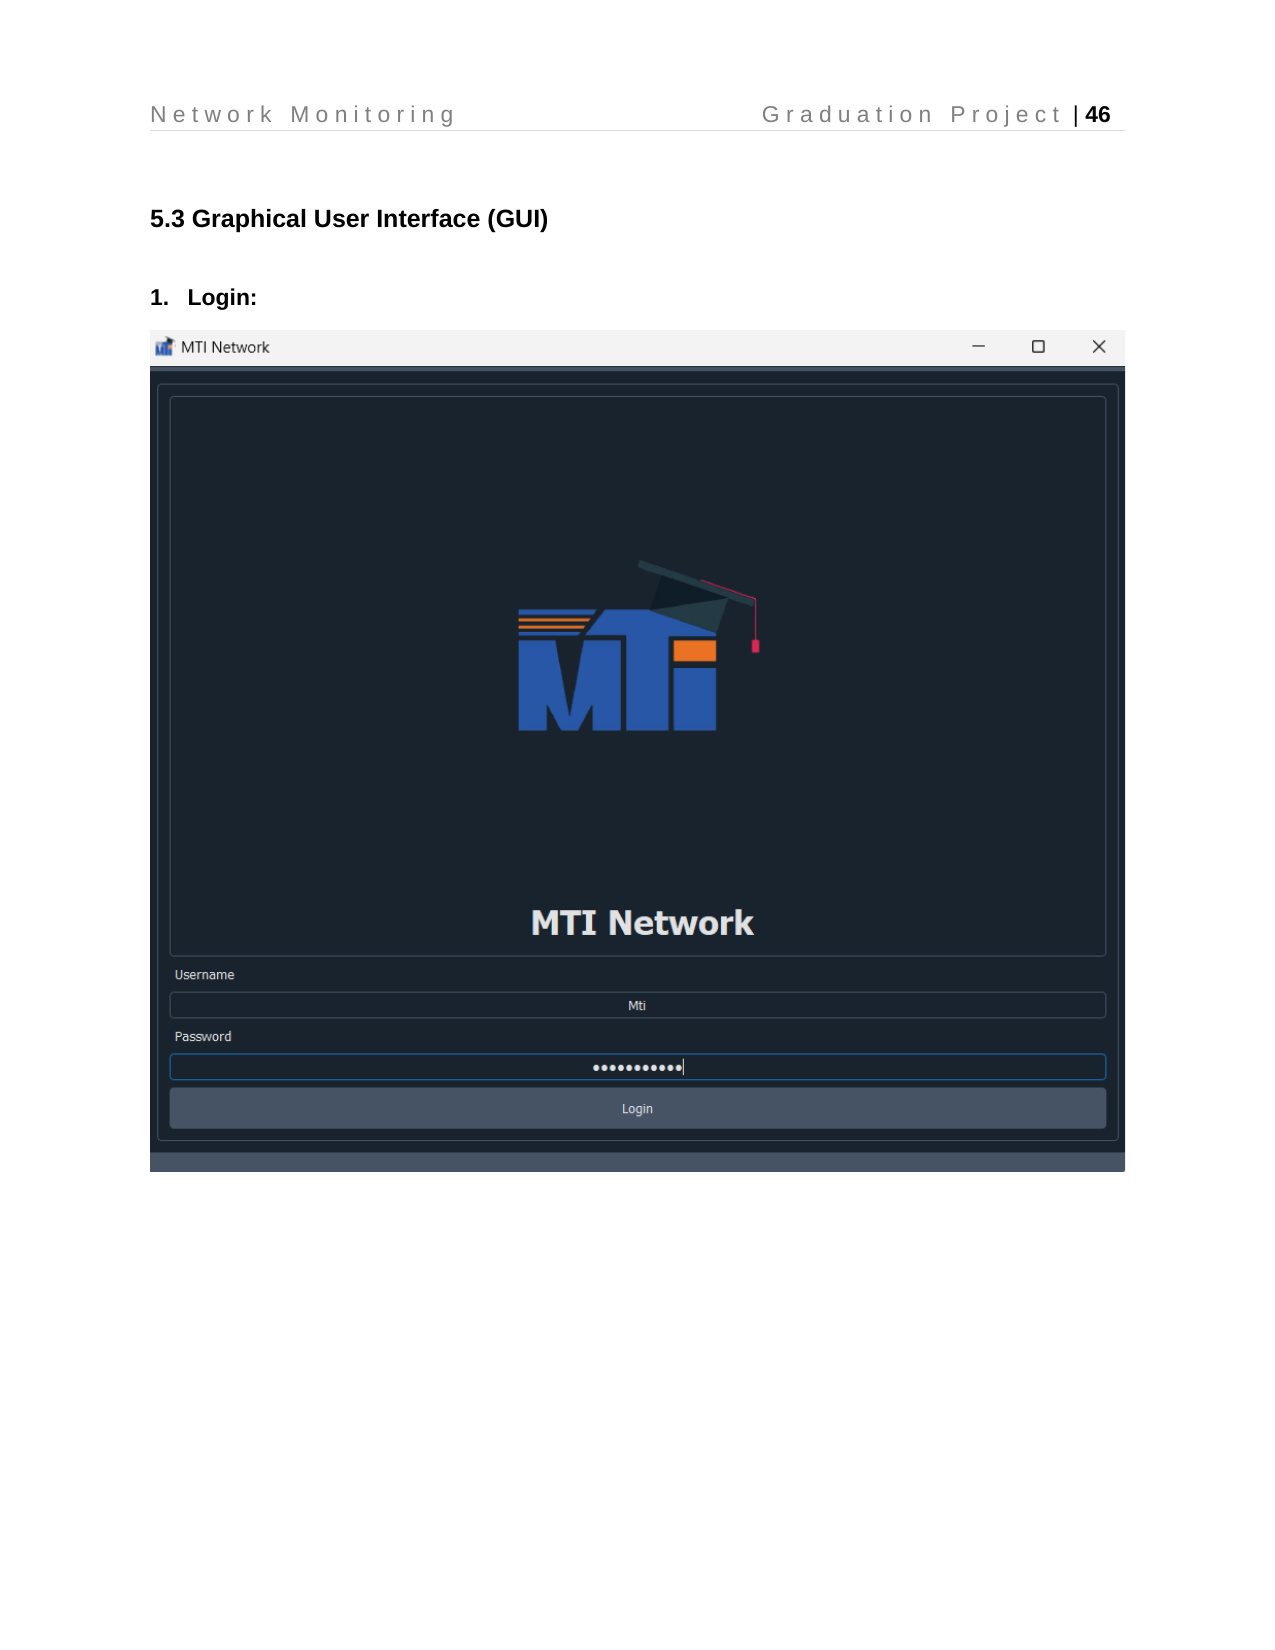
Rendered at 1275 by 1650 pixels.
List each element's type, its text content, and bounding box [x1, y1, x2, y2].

list Login: [150, 284, 1125, 310]
picture [150, 330, 1125, 1172]
subtitle 5.3 Graphical User Interface (GUI) [150, 204, 1125, 233]
